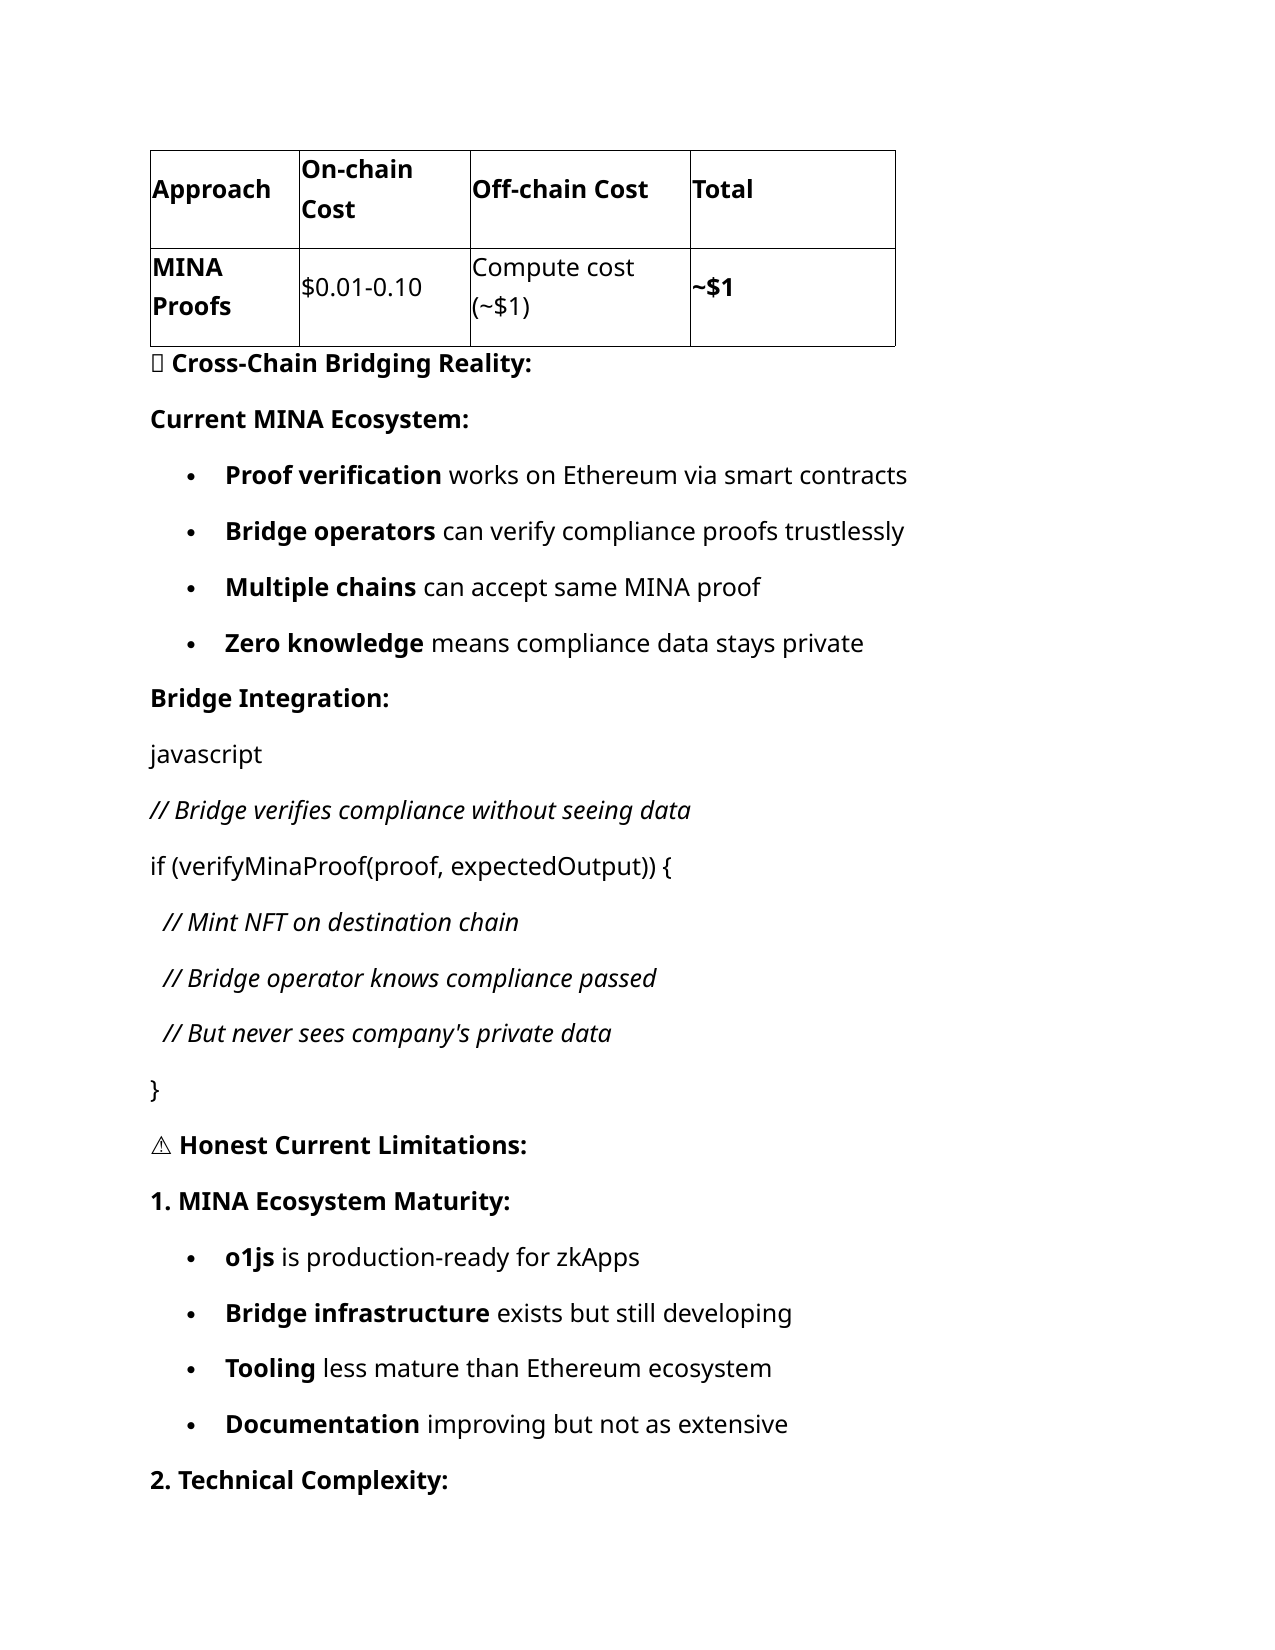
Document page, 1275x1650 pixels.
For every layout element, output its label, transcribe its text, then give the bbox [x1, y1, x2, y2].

list Multiple chains can accept same MINA proof [187, 569, 1125, 603]
table_header Total [691, 151, 895, 248]
text javascript [150, 737, 1125, 771]
text ✅ Cross-Chain Bridging Reality: [150, 346, 1125, 380]
list Zero knowledge means compliance data stays private [187, 625, 1125, 659]
table_header On-chain Cost [300, 151, 470, 248]
text 1. MINA Ecosystem Maturity: [150, 1184, 1125, 1218]
text // But never sees company's private data [150, 1016, 1125, 1050]
list Tooling less mature than Ethereum ecosystem [187, 1351, 1125, 1385]
text if (verifyMinaProof(proof, expectedOutput)) { [150, 849, 1125, 883]
text // Bridge verifies compliance without seeing data [150, 793, 1125, 827]
table_cell $0.01-0.10 [300, 249, 470, 346]
table_cell Compute cost (~$1) [471, 249, 690, 346]
list Bridge infrastructure exists but still developing [187, 1295, 1125, 1329]
table_cell ~$1 [691, 249, 895, 346]
list Bridge operators can verify compliance proofs trustlessly [187, 514, 1125, 548]
text ⚠️ Honest Current Limitations: [150, 1128, 1125, 1162]
text Current MINA Ecosystem: [150, 402, 1125, 436]
text 2. Technical Complexity: [150, 1463, 1125, 1497]
list Documentation improving but not as extensive [187, 1407, 1125, 1441]
text } [150, 1072, 1125, 1106]
text Bridge Integration: [150, 681, 1125, 715]
table_cell MINA Proofs [151, 249, 299, 346]
list o1js is production-ready for zkApps [187, 1239, 1125, 1273]
list Proof verification works on Ethereum via smart contracts [187, 458, 1125, 492]
text // Mint NFT on destination chain [150, 904, 1125, 938]
table_header Approach [151, 151, 299, 248]
table_header Off-chain Cost [471, 151, 690, 248]
text // Bridge operator knows compliance passed [150, 960, 1125, 994]
